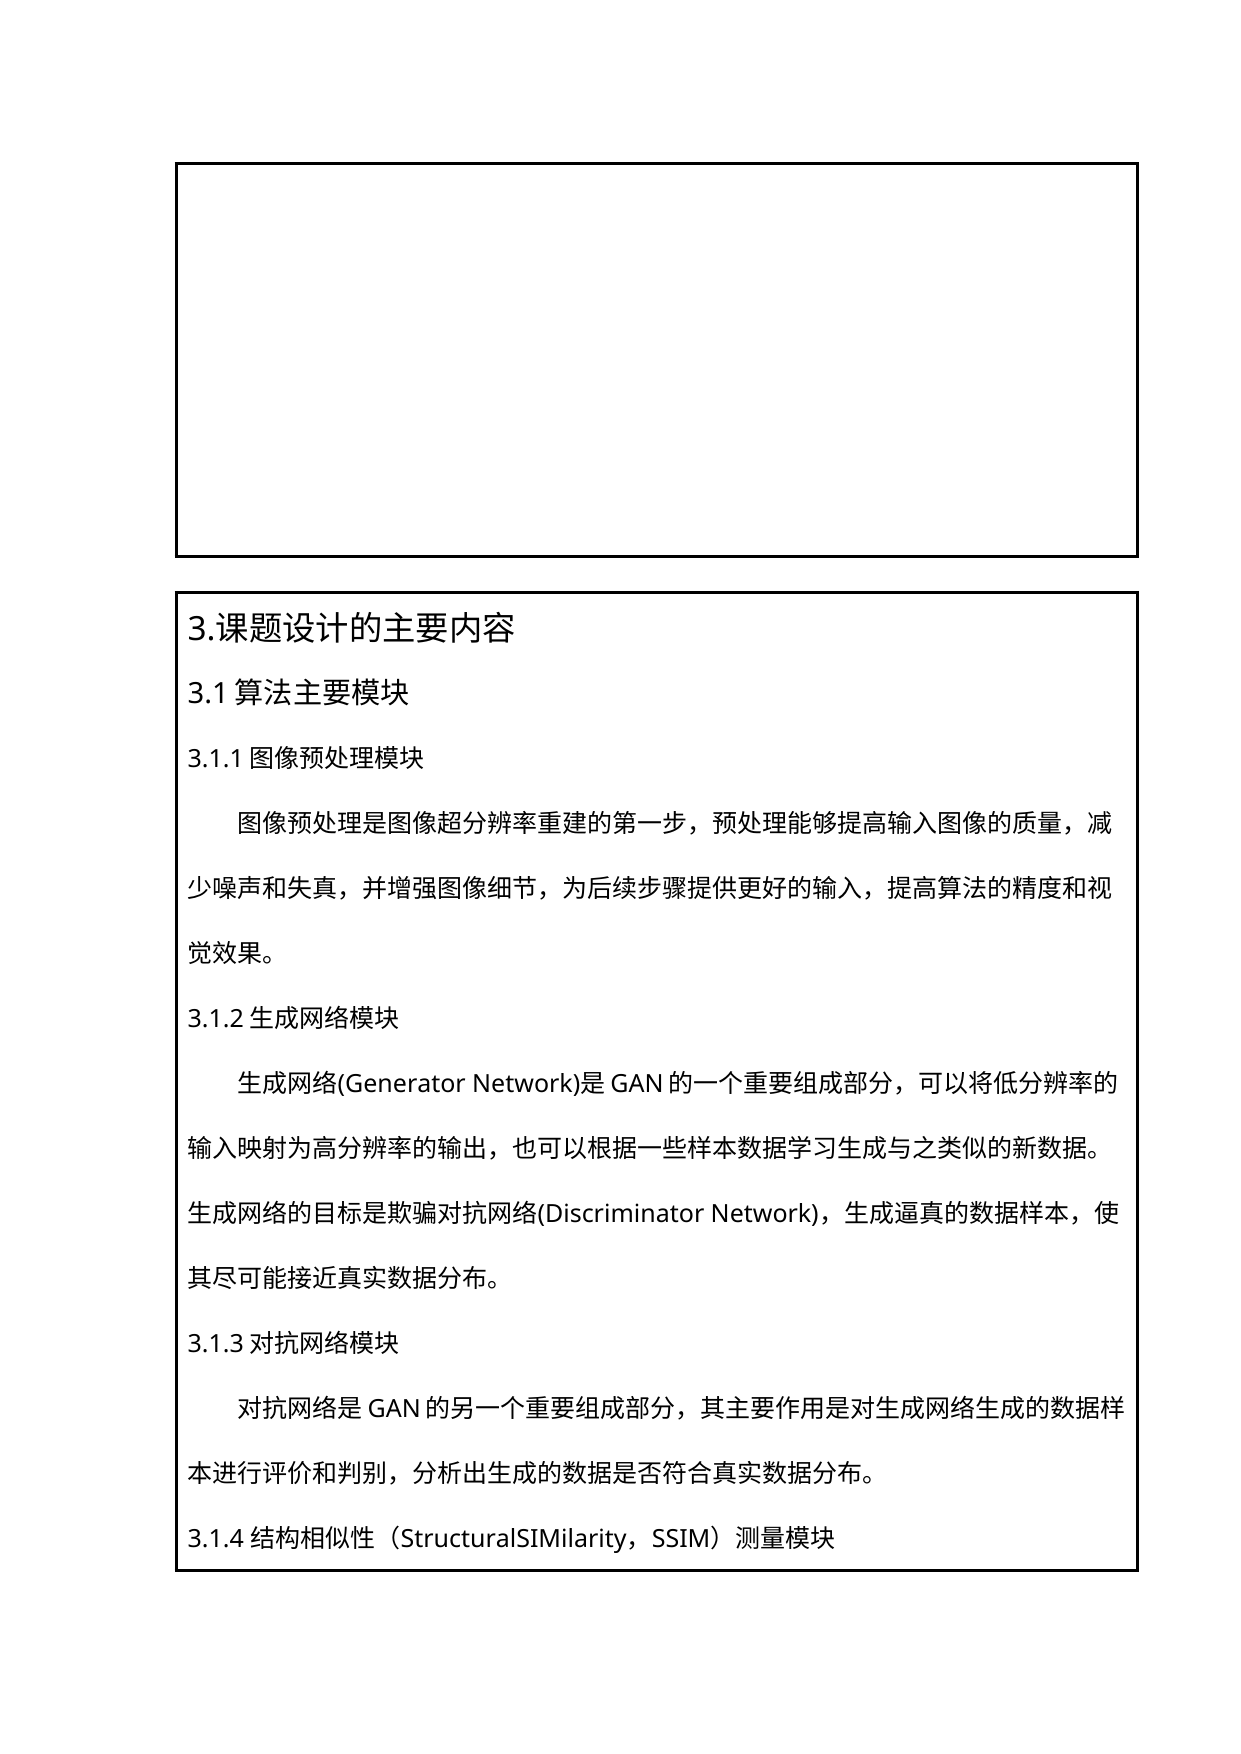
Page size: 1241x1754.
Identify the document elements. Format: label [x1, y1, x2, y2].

table_header [178, 594, 1136, 1569]
table_header [178, 165, 1136, 555]
